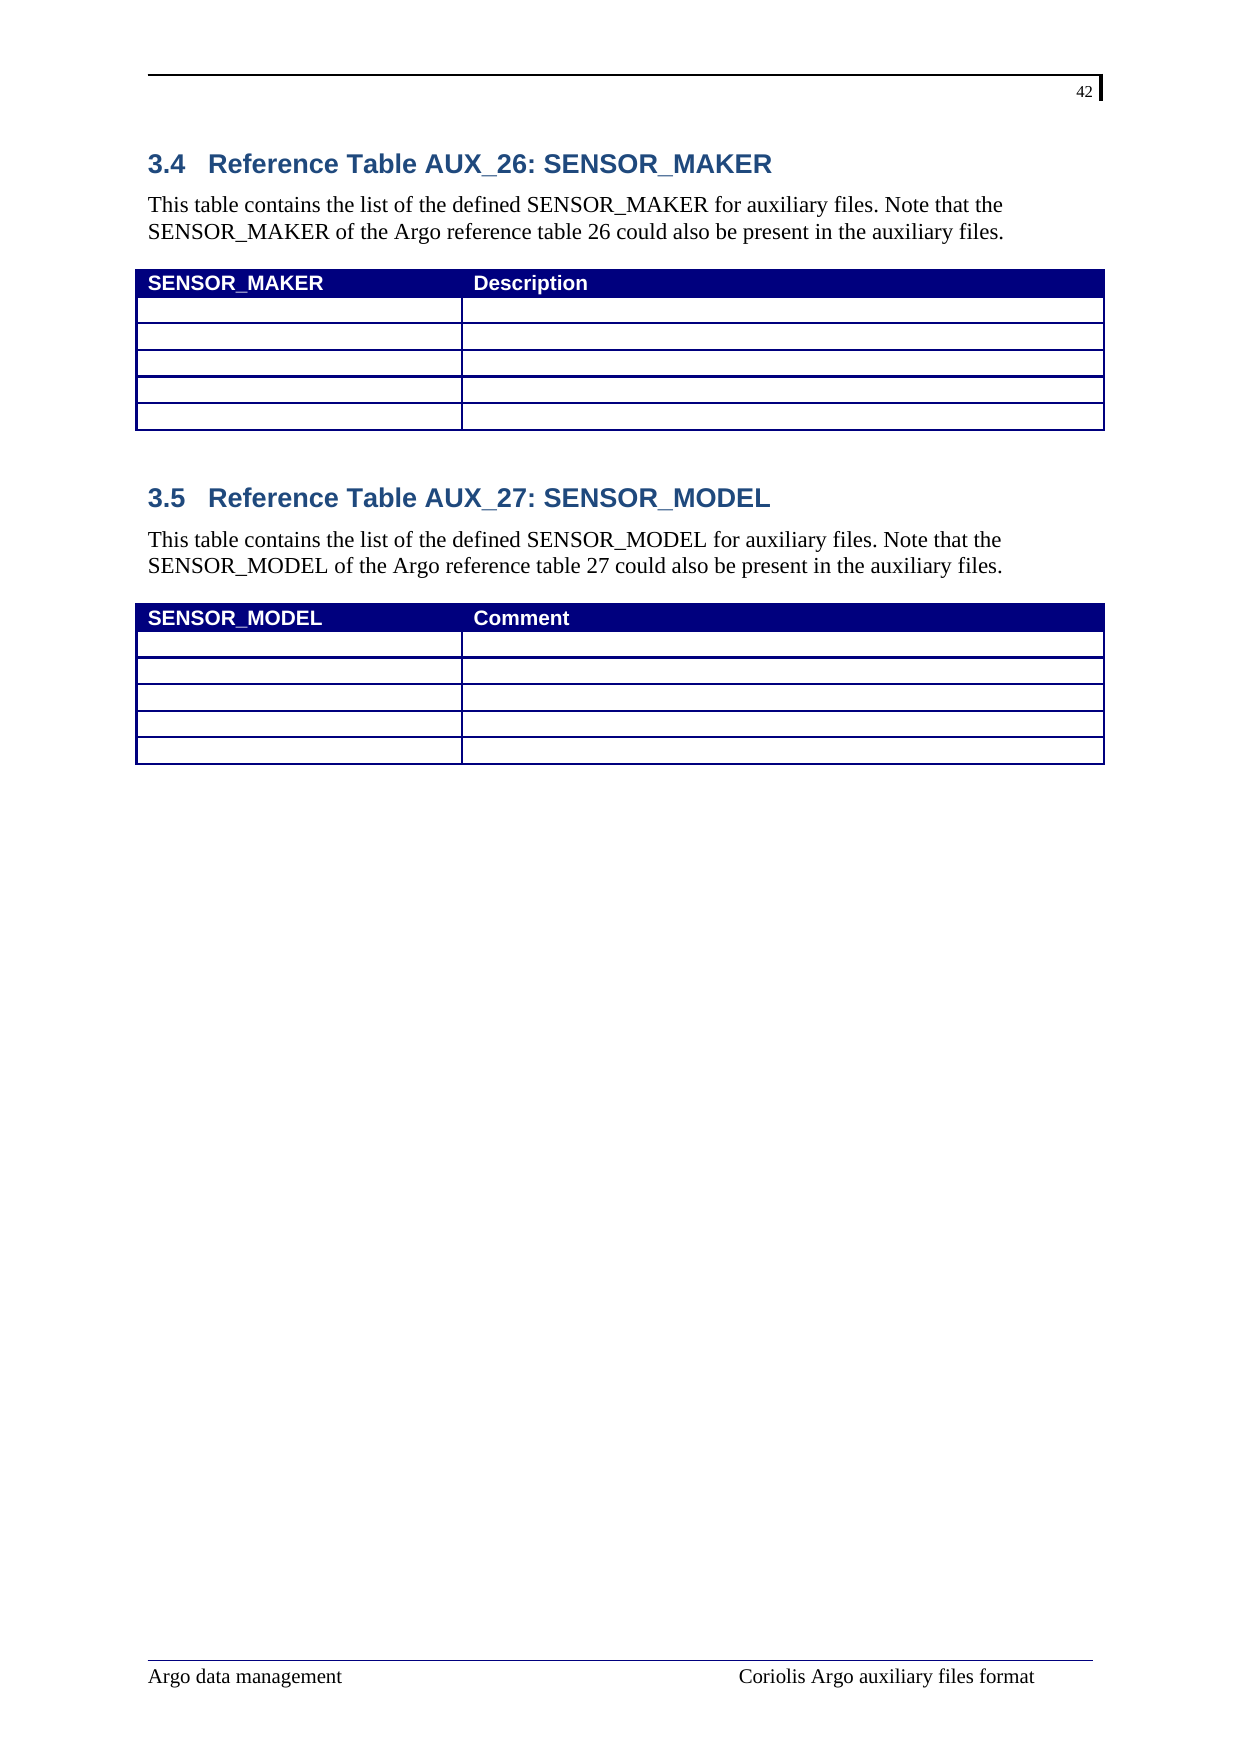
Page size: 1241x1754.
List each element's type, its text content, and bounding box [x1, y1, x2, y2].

table_header SENSOR_MAKER [138, 271, 461, 296]
table_cell [138, 659, 461, 683]
table_cell [463, 351, 1103, 375]
subtitle Reference Table AUX_27: SENSOR_MODEL [148, 482, 1093, 513]
table_cell [463, 298, 1103, 322]
table_cell [138, 298, 461, 322]
table_header SENSOR_MODEL [138, 605, 461, 630]
text This table contains the list of the defined SENSOR_MAKER for auxiliary files. Note that the SENSOR_MAKER of the Argo reference table 26 could also be present in the auxiliary files. [148, 191, 1093, 244]
table_cell [138, 712, 461, 736]
table_header Description [463, 271, 1103, 296]
table_cell [138, 738, 461, 763]
table_cell [463, 632, 1103, 656]
table_cell [463, 712, 1103, 736]
table_cell [463, 685, 1103, 709]
table_cell [463, 404, 1103, 428]
table_cell [463, 659, 1103, 683]
subtitle Reference Table AUX_26: SENSOR_MAKER [148, 148, 1093, 179]
table_cell [138, 351, 461, 375]
table_cell [138, 685, 461, 709]
table_cell [138, 404, 461, 428]
table_cell [463, 324, 1103, 349]
table_cell [138, 378, 461, 402]
text This table contains the list of the defined SENSOR_MODEL for auxiliary files. Note that the SENSOR_MODEL of the Argo reference table 27 could also be present in the auxiliary files. [148, 526, 1093, 578]
table_cell [463, 378, 1103, 402]
table_cell [138, 324, 461, 349]
table_cell [138, 632, 461, 656]
table_cell [463, 738, 1103, 763]
table_header Comment [463, 605, 1103, 630]
